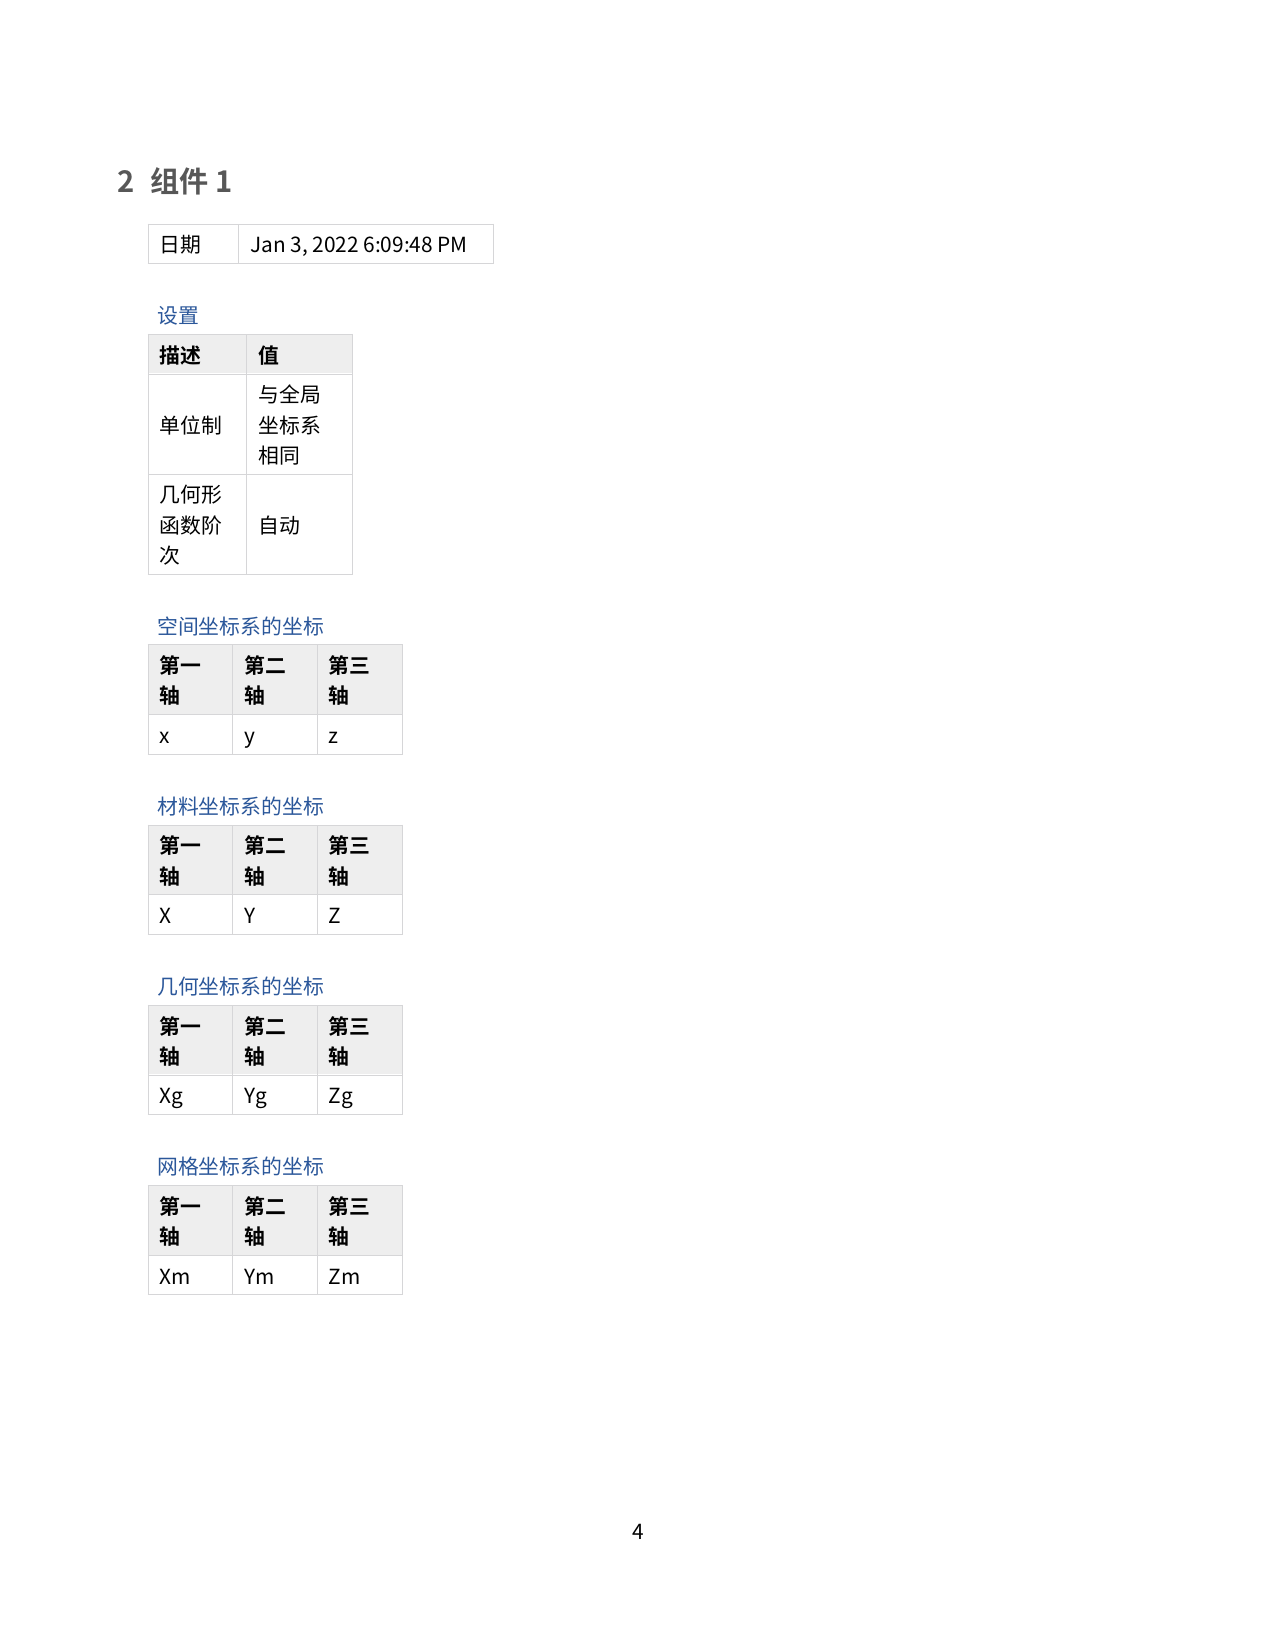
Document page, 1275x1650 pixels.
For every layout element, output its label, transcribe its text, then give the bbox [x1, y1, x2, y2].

table_header 第二轴 [233, 645, 317, 714]
text 几何坐标系的坐标 [157, 970, 1125, 1001]
table_header 第一轴 [149, 645, 232, 714]
table_cell x [149, 715, 232, 754]
table_header 第三轴 [318, 1186, 402, 1255]
text 网格坐标系的坐标 [157, 1151, 1125, 1181]
table_cell Xg [149, 1076, 232, 1114]
text 空间坐标系的坐标 [157, 610, 1125, 640]
table_header Jan 3, 2022 6:09:48 PM [239, 225, 493, 263]
table_cell 单位制 [149, 375, 246, 473]
subtitle 组件 1 [117, 158, 1125, 201]
table_header 日期 [149, 225, 238, 263]
table_cell Z [318, 895, 402, 934]
table_header 第二轴 [233, 826, 317, 894]
table_header 第三轴 [318, 1006, 402, 1074]
table_cell Zm [318, 1256, 402, 1294]
table_header 第二轴 [233, 1006, 317, 1074]
table_cell X [149, 895, 232, 934]
table_cell y [233, 715, 317, 754]
table_header 第二轴 [233, 1186, 317, 1255]
table_cell Zg [318, 1076, 402, 1114]
table_header 第三轴 [318, 826, 402, 894]
table_header 值 [247, 335, 352, 373]
table_header 第一轴 [149, 826, 232, 894]
table_header 第三轴 [318, 645, 402, 714]
table_cell 与全局坐标系相同 [247, 375, 352, 473]
table_header 第一轴 [149, 1186, 232, 1255]
table_cell Ym [233, 1256, 317, 1294]
table_header 第一轴 [149, 1006, 232, 1074]
table_cell 几何形函数阶次 [149, 475, 246, 573]
table_header 描述 [149, 335, 246, 373]
table_cell Xm [149, 1256, 232, 1294]
table_cell Yg [233, 1076, 317, 1114]
table_cell z [318, 715, 402, 754]
table_cell 自动 [247, 475, 352, 573]
text 设置 [157, 299, 1125, 330]
table_cell Y [233, 895, 317, 934]
text 材料坐标系的坐标 [157, 790, 1125, 820]
